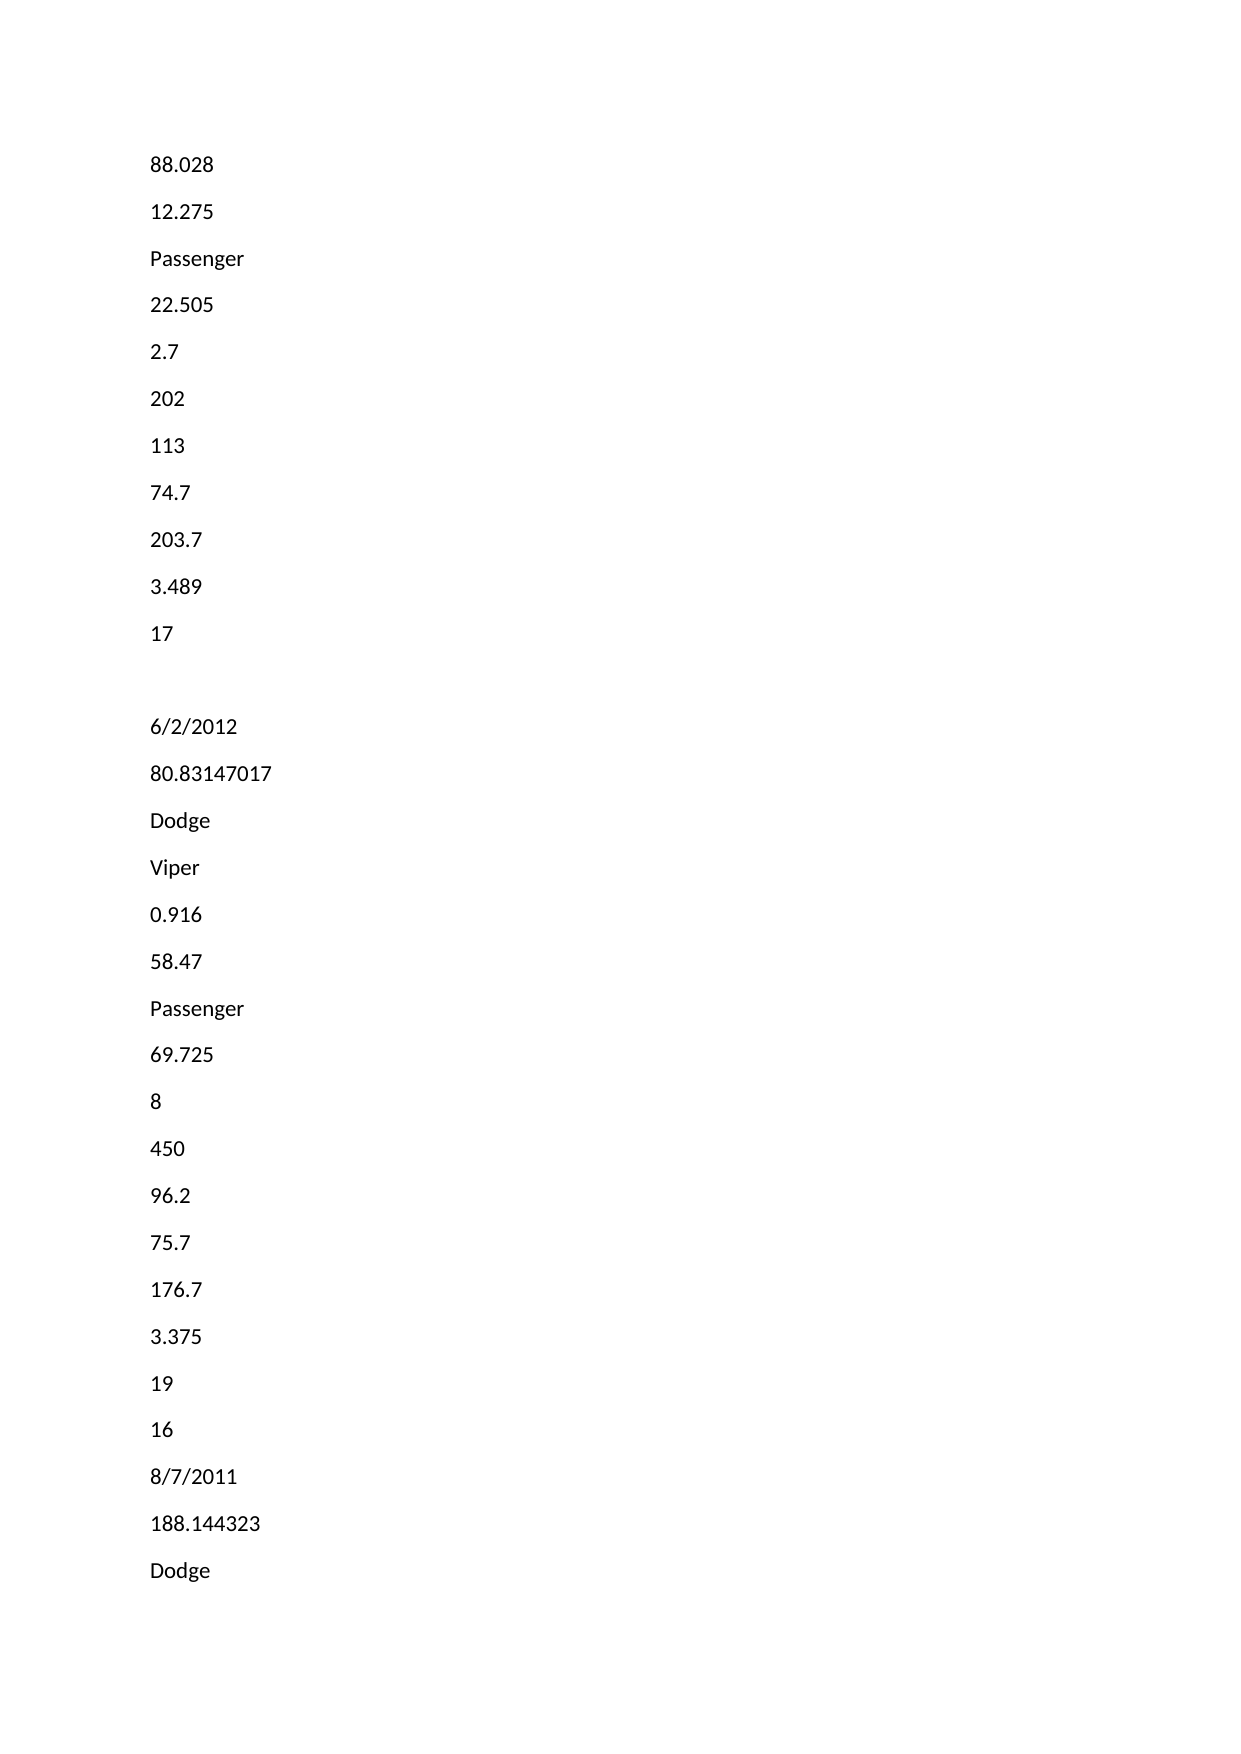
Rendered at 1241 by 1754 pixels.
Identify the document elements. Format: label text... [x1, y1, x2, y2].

text 3.375 [150, 1322, 1090, 1350]
text 202 [150, 384, 1090, 412]
text 12.275 [150, 197, 1090, 225]
text 0.916 [150, 900, 1090, 928]
text 69.725 [150, 1041, 1090, 1069]
text 58.47 [150, 947, 1090, 975]
text 80.83147017 [150, 759, 1090, 787]
text 2.7 [150, 337, 1090, 366]
text 450 [150, 1134, 1090, 1162]
text Passenger [150, 244, 1090, 272]
text 74.7 [150, 478, 1090, 506]
text 22.505 [150, 291, 1090, 319]
text 3.489 [150, 572, 1090, 600]
text 6/2/2012 [150, 712, 1090, 741]
text Dodge [150, 1556, 1090, 1584]
text 96.2 [150, 1181, 1090, 1209]
text 16 [150, 1416, 1090, 1444]
text 75.7 [150, 1228, 1090, 1256]
text 19 [150, 1369, 1090, 1397]
text 88.028 [150, 150, 1090, 178]
text Dodge [150, 806, 1090, 834]
text Passenger [150, 994, 1090, 1022]
text 8 [150, 1087, 1090, 1116]
text 188.144323 [150, 1509, 1090, 1537]
text 8/7/2011 [150, 1462, 1090, 1491]
text Viper [150, 853, 1090, 881]
text 203.7 [150, 525, 1090, 553]
text 17 [150, 619, 1090, 647]
text 113 [150, 431, 1090, 459]
text 176.7 [150, 1275, 1090, 1303]
